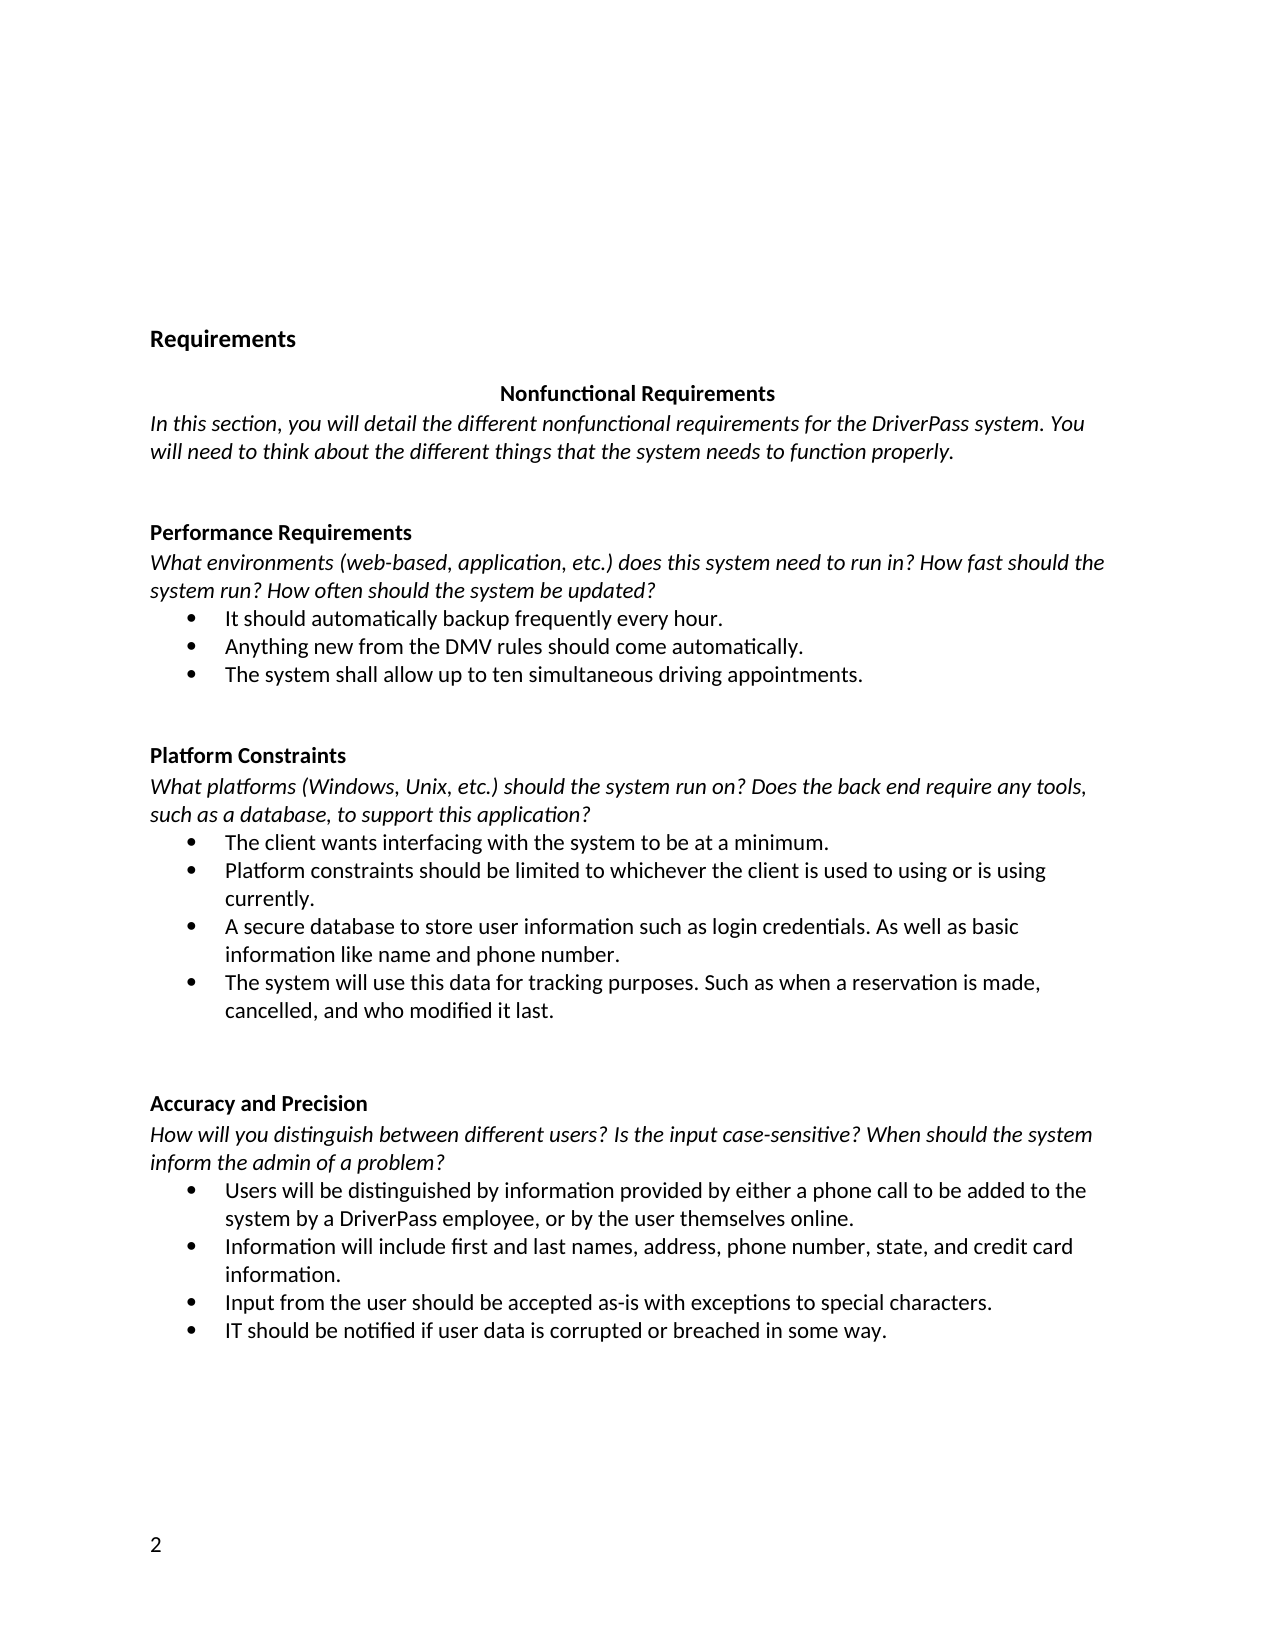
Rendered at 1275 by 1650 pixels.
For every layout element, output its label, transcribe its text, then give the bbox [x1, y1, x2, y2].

text In this section, you will detail the different nonfunctional requirements for the DriverPass system. You will need to think about the different things that the system needs to function properly. [150, 409, 1125, 465]
list The system shall allow up to ten simultaneous driving appointments. [187, 661, 1125, 688]
text What environments (web-based, application, etc.) does this system need to run in? How fast should the system run? How often should the system be updated? [150, 548, 1125, 604]
list Input from the user should be accepted as-is with exceptions to special characters. [187, 1288, 1125, 1316]
list It should automatically backup frequently every hour. [187, 604, 1125, 632]
subtitle Accuracy and Precision [150, 1089, 1125, 1117]
list Platform constraints should be limited to whichever the client is used to using or is using currently. [187, 856, 1125, 912]
list The system will use this data for tracking purposes. Such as when a reservation is made, cancelled, and who modified it last. [187, 968, 1125, 1024]
text What platforms (Windows, Unix, etc.) should the system run on? Does the back end require any tools, such as a database, to support this application? [150, 772, 1125, 828]
list IT should be notified if user data is corrupted or breached in some way. [187, 1316, 1125, 1344]
text How will you distinguish between different users? Is the input case-sensitive? When should the system inform the admin of a problem? [150, 1120, 1125, 1176]
subtitle Performance Requirements [150, 518, 1125, 546]
list Anything new from the DMV rules should come automatically. [187, 632, 1125, 661]
subtitle Nonfunctional Requirements [150, 379, 1125, 407]
list Users will be distinguished by information provided by either a phone call to be added to the system by a DriverPass employee, or by the user themselves online. [187, 1176, 1125, 1232]
list A secure database to store user information such as login credentials. As well as basic information like name and phone number. [187, 912, 1125, 968]
subtitle Requirements [150, 323, 1125, 354]
list Information will include first and last names, address, phone number, state, and credit card information. [187, 1232, 1125, 1288]
list The client wants interfacing with the system to be at a minimum. [187, 828, 1125, 856]
subtitle Platform Constraints [150, 742, 1125, 769]
